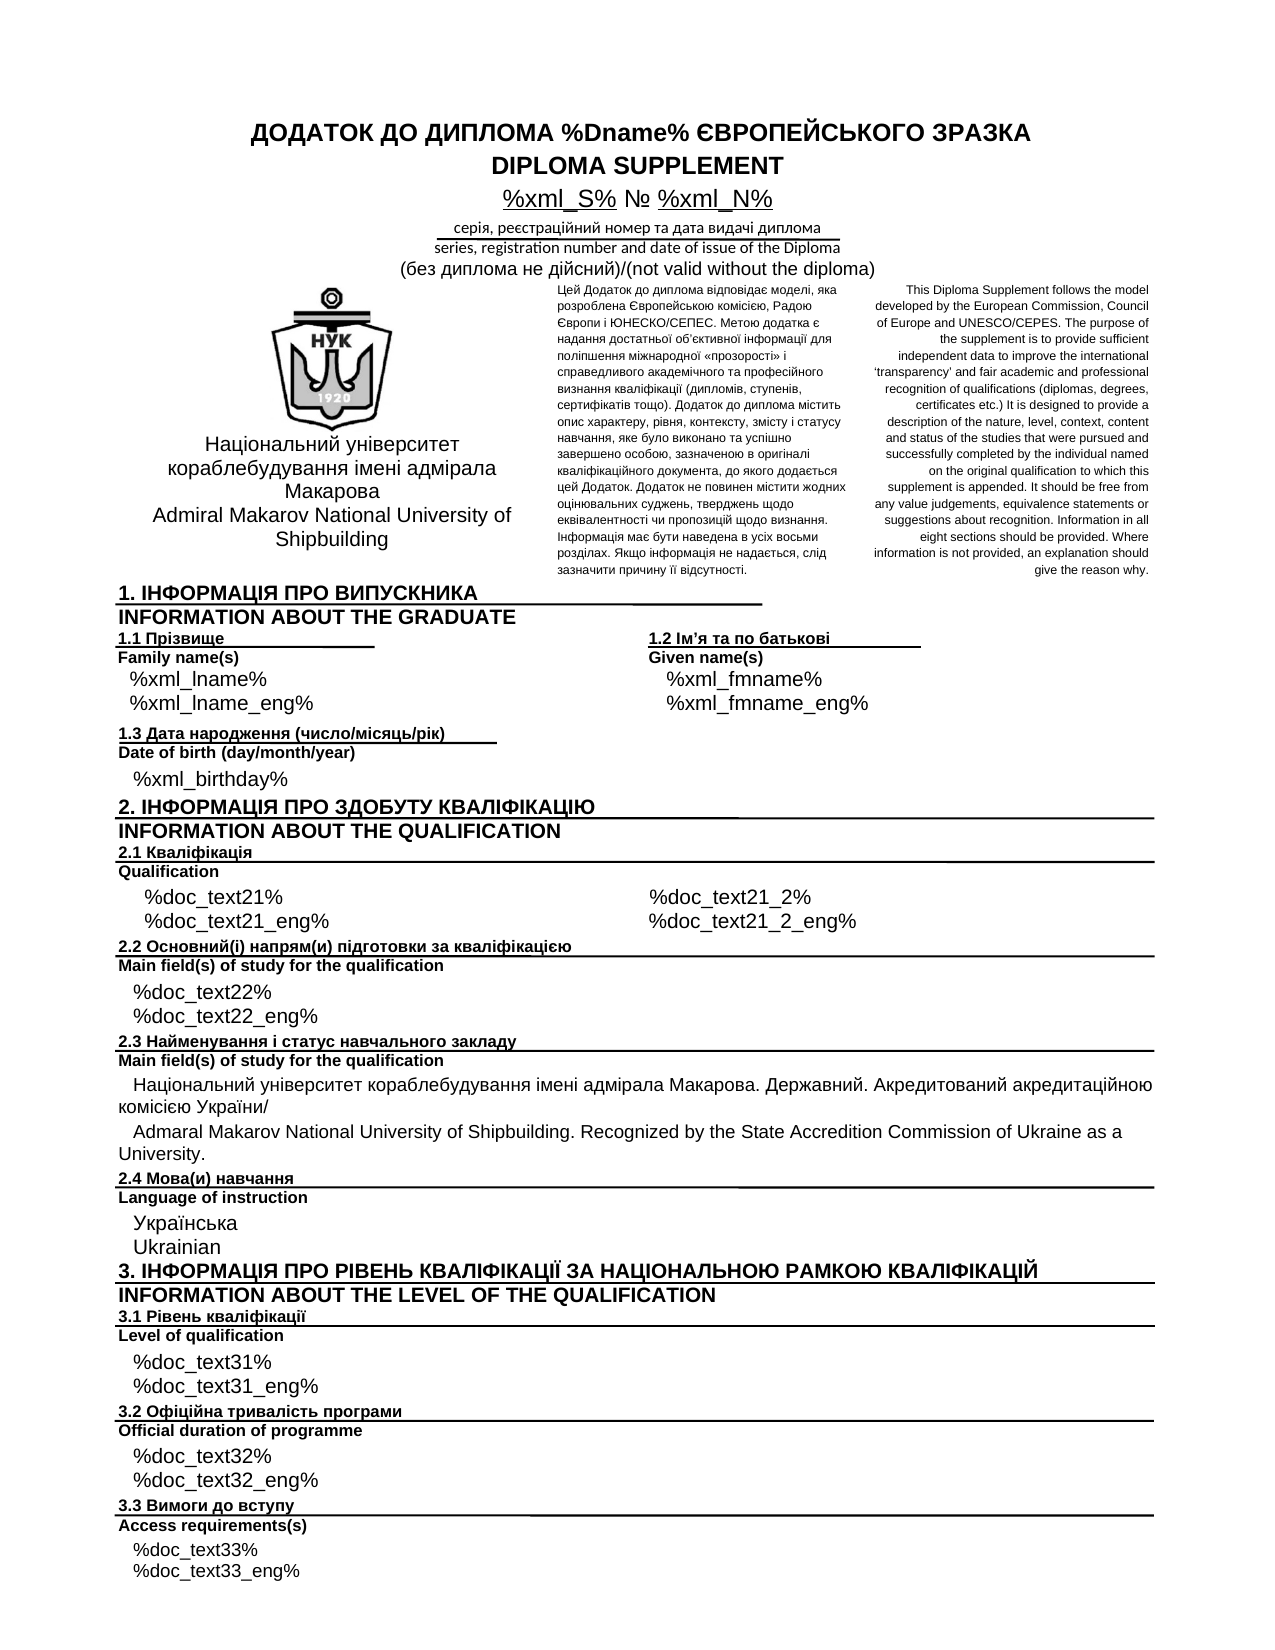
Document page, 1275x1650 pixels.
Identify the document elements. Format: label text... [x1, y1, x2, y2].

text INFORMATION ABOUT THE QUALIFICATION [118, 818, 1157, 842]
table_header Цей Додаток до диплома відповідає моделі, яка розроблена Європейською комісією, Радою Європи і ЮНЕСКО/СЕПЕС. Метою додатка є надання достатньої об’єктивної інформації для поліпшення міжнародної «прозорості» і справедливого академічного та професійного визнання кваліфікації (дипломів, ступенів, сертифікатів тощо). Додаток до диплома містить опис характеру, рівня, контексту, змісту і статусу навчання, яке було виконано та успішно завершено особою, зазначеною в оригіналі кваліфікаційного документа, до якого додається цей Додаток. Додаток не повинен містити жодних оцінювальних суджень, тверджень щодо еквівалентності чи пропозицій щодо визнання. Інформація має бути наведена в усіх восьми розділах. Якщо інформація не надається, слід зазначити причину її відсутності. [546, 283, 859, 581]
text Date of birth (day/month/year) [118, 743, 1157, 762]
text %doc_text31_eng% [118, 1373, 1157, 1397]
text 3.1 Рівень кваліфікації [118, 1307, 1157, 1326]
text 2.4 Мова(и) навчання [118, 1169, 1157, 1188]
text 3.3 Вимоги до вступу [118, 1496, 1157, 1515]
text 2.2 Основний(і) напрям(и) підготовки за кваліфікацією [118, 937, 1157, 956]
text 3. ІНФОРМАЦІЯ ПРО РІВЕНЬ КВАЛІФІКАЦІЇ ЗА НАЦІОНАЛЬНОЮ РАМКОЮ КВАЛІФІКАЦІЙ [118, 1259, 1157, 1283]
table_header %doc_text21% %doc_text21_eng% [118, 885, 637, 937]
text %doc_text32% [118, 1444, 1157, 1468]
text DIPLOMA SUPPLEMENT [118, 151, 1157, 180]
text Official duration of programme [118, 1421, 1157, 1440]
text %doc_text22_eng% [118, 1003, 1157, 1027]
text Українська [118, 1211, 1157, 1235]
text 2.3 Найменування і статус навчального закладу [118, 1032, 1157, 1051]
table_header This Diploma Supplement follows the model developed by the European Commission, Council of Europe and UNESCO/CEPES. The purpose of the supplement is to provide sufficient independent data to improve the international ‘transparency’ and fair academic and professional recognition of qualifications (diplomas, degrees, certificates etc.) It is designed to provide a description of the nature, level, context, content and status of the studies that were pursued and successfully completed by the individual named on the original qualification to which this supplement is appended. It should be free from any value judgements, equivalence statements or suggestions about recognition. Information in all eight sections should be provided. Where information is not provided, an explanation should give the reason why. [859, 283, 1160, 581]
text %doc_text22% [118, 979, 1157, 1003]
text (без диплома не дійсний)/(not valid without the diploma) [118, 258, 1157, 279]
text 1. ІНФОРМАЦІЯ ПРО ВИПУСКНИКА [118, 581, 1157, 604]
picture [269, 282, 395, 432]
text %doc_text33_eng% [118, 1560, 1157, 1582]
text ДОДАТОК ДО ДИПЛОМА %Dname% ЄВРОПЕЙСЬКОГО ЗРАЗКА [118, 118, 1157, 147]
text серія, реєстраційний номер та дата видачі диплома [118, 217, 1157, 237]
text %doc_text31% [118, 1349, 1157, 1373]
text %xml_S% № %xml_N% [118, 184, 1157, 213]
table_header 1.2 Ім’я та по батькові Given name(s) %xml_fmname% %xml_fmname_eng% [637, 629, 1156, 724]
table_header %doc_text21_2% %doc_text21_2_eng% [637, 885, 1156, 937]
text 3.2 Офіційна тривалість програми [118, 1402, 1157, 1421]
text %doc_text33% [118, 1539, 1157, 1560]
text Ukrainian [118, 1235, 1157, 1259]
text INFORMATION ABOUT THE GRADUATE [118, 604, 1157, 628]
text series, registration number and date of issue of the Diploma [118, 237, 1157, 258]
text %xml_birthday% [118, 766, 1157, 790]
table_header 1.1 Прізвище Family name(s) %xml_lname% %xml_lname_eng% [118, 629, 637, 724]
text %doc_text32_eng% [118, 1468, 1157, 1492]
text Language of instruction [118, 1188, 1157, 1207]
text Admaral Makarov National University of Shipbuilding. Recognized by the State Accredition Commission of Ukraine as a University. [118, 1121, 1157, 1164]
text Main field(s) of study for the qualification [118, 1051, 1157, 1070]
text Національний університет кораблебудування імені адмірала Макарова. Державний. Акредитований акредитаційною комісією України/ [118, 1074, 1157, 1117]
text Access requirements(s) [118, 1515, 1157, 1534]
text Level of qualification [118, 1326, 1157, 1345]
text 2. ІНФОРМАЦІЯ ПРО ЗДОБУТУ КВАЛІФІКАЦІЮ [118, 794, 1157, 818]
table_header Національний університет кораблебудування імені адмірала Макарова Admiral Makarov National University of Shipbuilding [118, 283, 546, 581]
text Main field(s) of study for the qualification [118, 956, 1157, 975]
text Qualification [118, 862, 1157, 881]
text 2.1 Кваліфікація [118, 842, 1157, 862]
text INFORMATION ABOUT THE LEVEL OF THE QUALIFICATION [118, 1283, 1157, 1307]
text 1.3 Дата народження (число/місяць/рік) [118, 724, 1157, 743]
